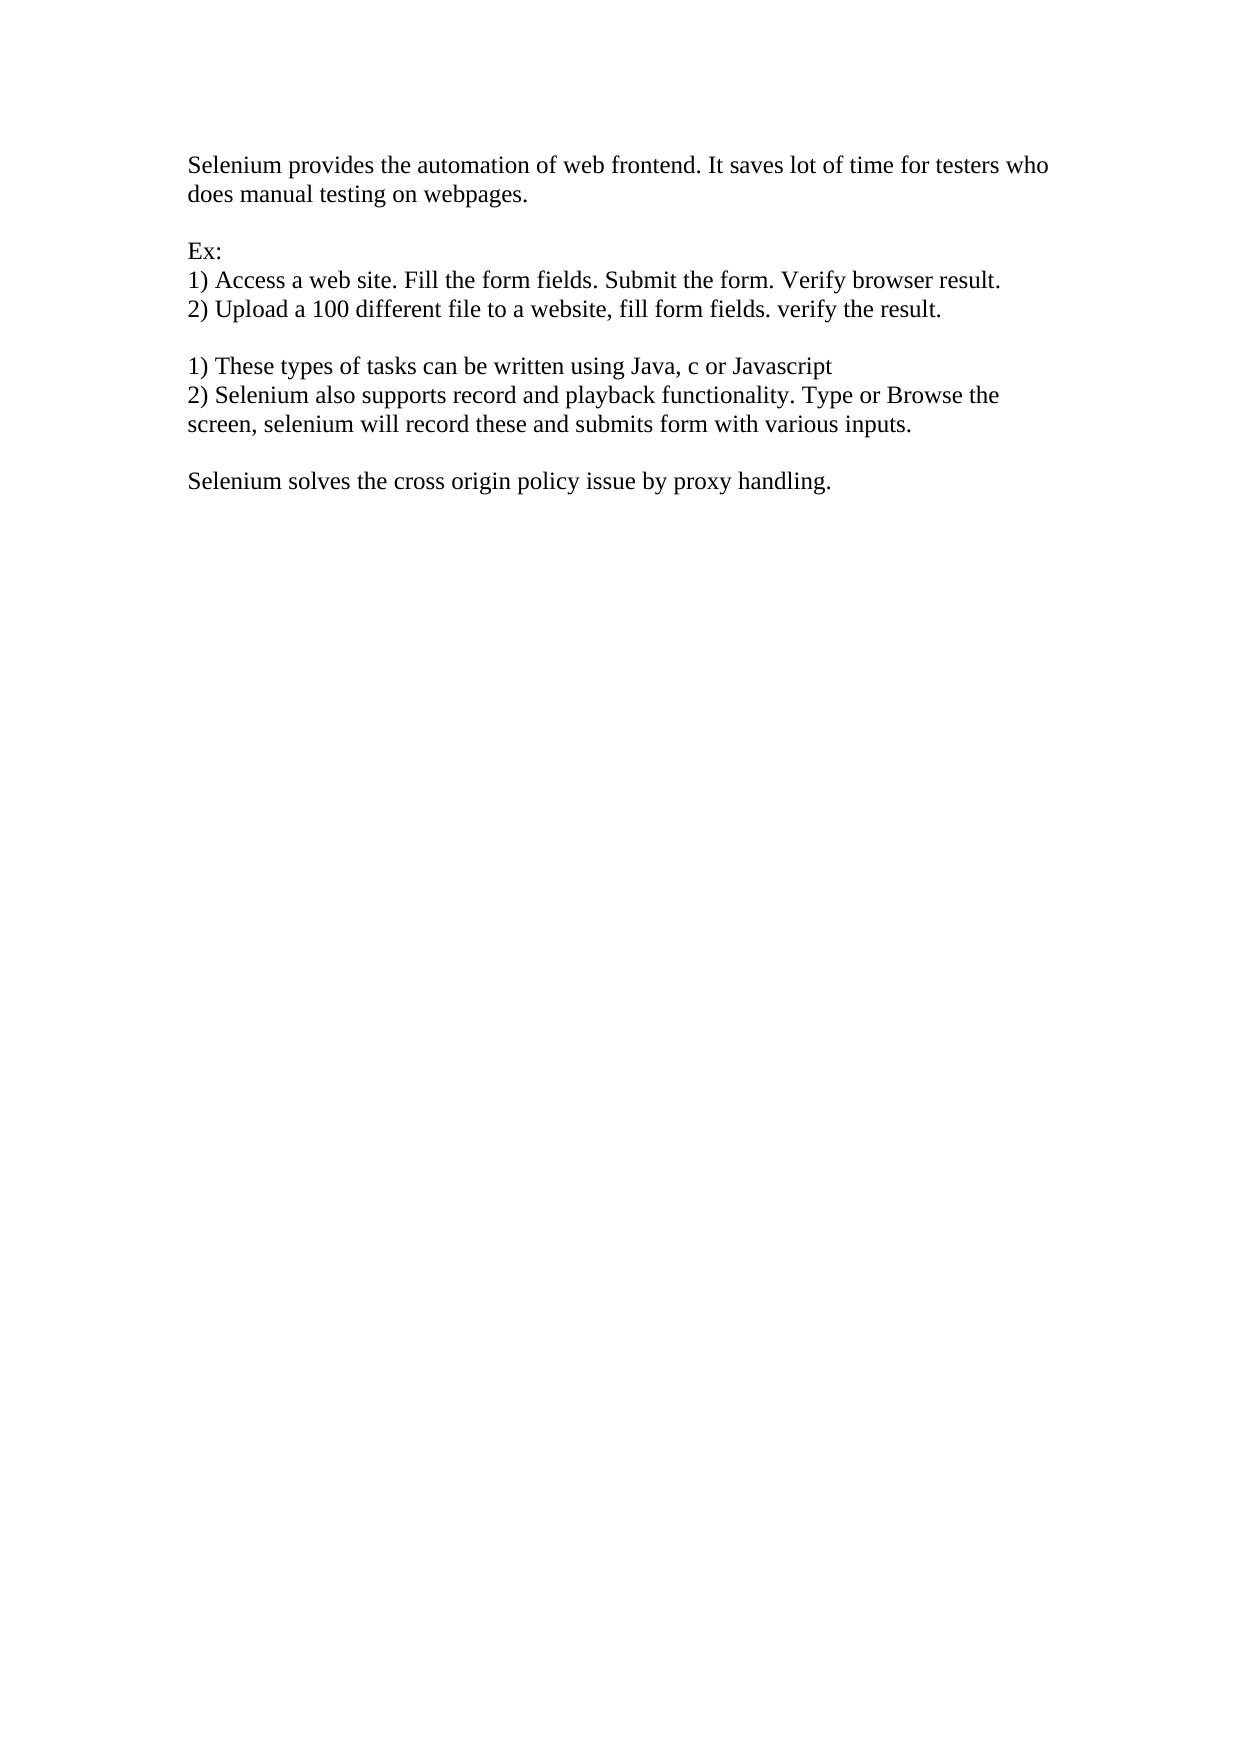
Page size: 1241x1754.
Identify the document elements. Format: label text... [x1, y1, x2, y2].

text Ex: [187, 236, 1053, 265]
text 2) Upload a 100 different file to a website, fill form fields. verify the result. [187, 294, 1053, 322]
text Selenium solves the cross origin policy issue by proxy handling. [187, 466, 1053, 495]
text 2) Selenium also supports record and playback functionality. Type or Browse the screen, selenium will record these and submits form with various inputs. [187, 380, 1053, 437]
text Selenium provides the automation of web frontend. It saves lot of time for testers who does manual testing on webpages. [187, 150, 1053, 207]
text 1) Access a web site. Fill the form fields. Submit the form. Verify browser result. [187, 265, 1053, 294]
text 1) These types of tasks can be written using Java, c or Javascript [187, 351, 1053, 380]
